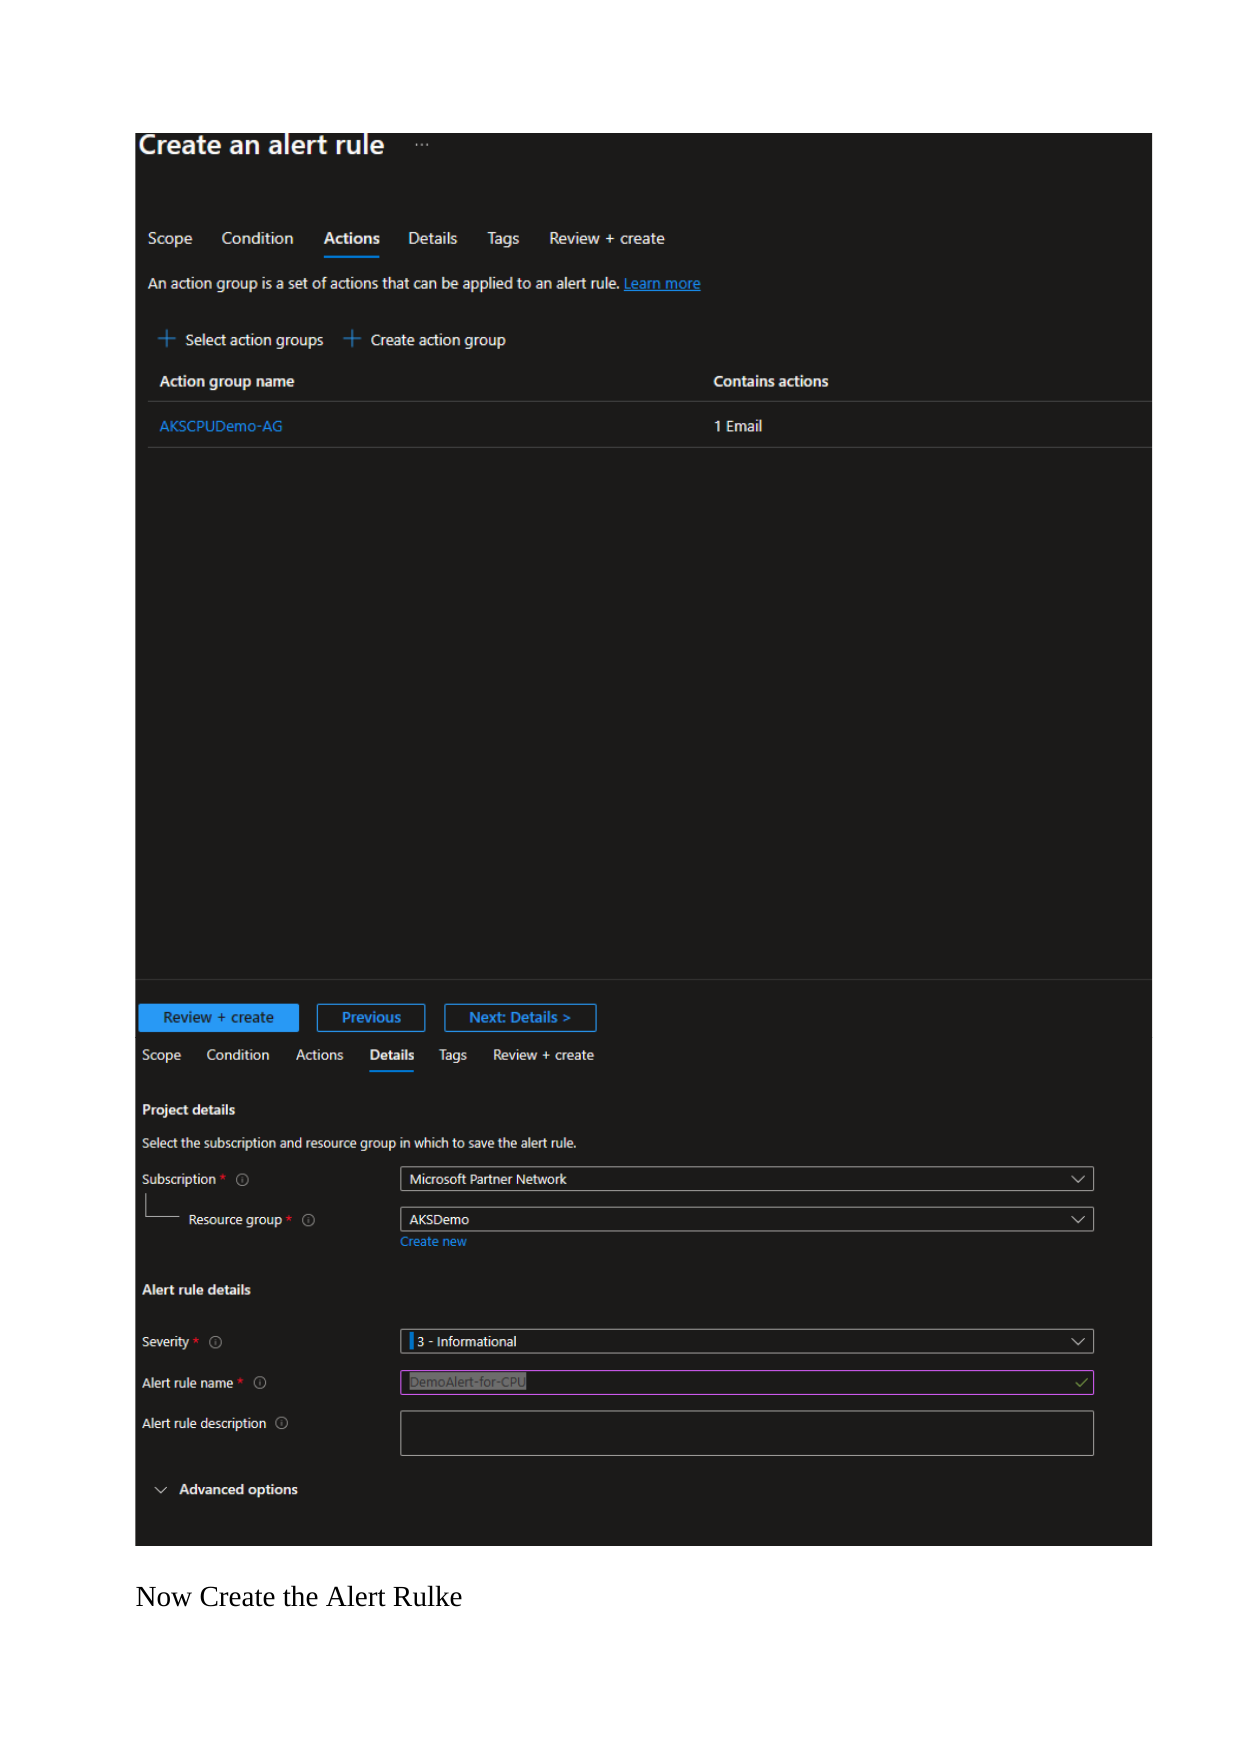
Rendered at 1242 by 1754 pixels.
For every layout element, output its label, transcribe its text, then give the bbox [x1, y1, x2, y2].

picture [135, 133, 1153, 1546]
text Now Create the Alert Rulke [135, 1579, 1152, 1612]
